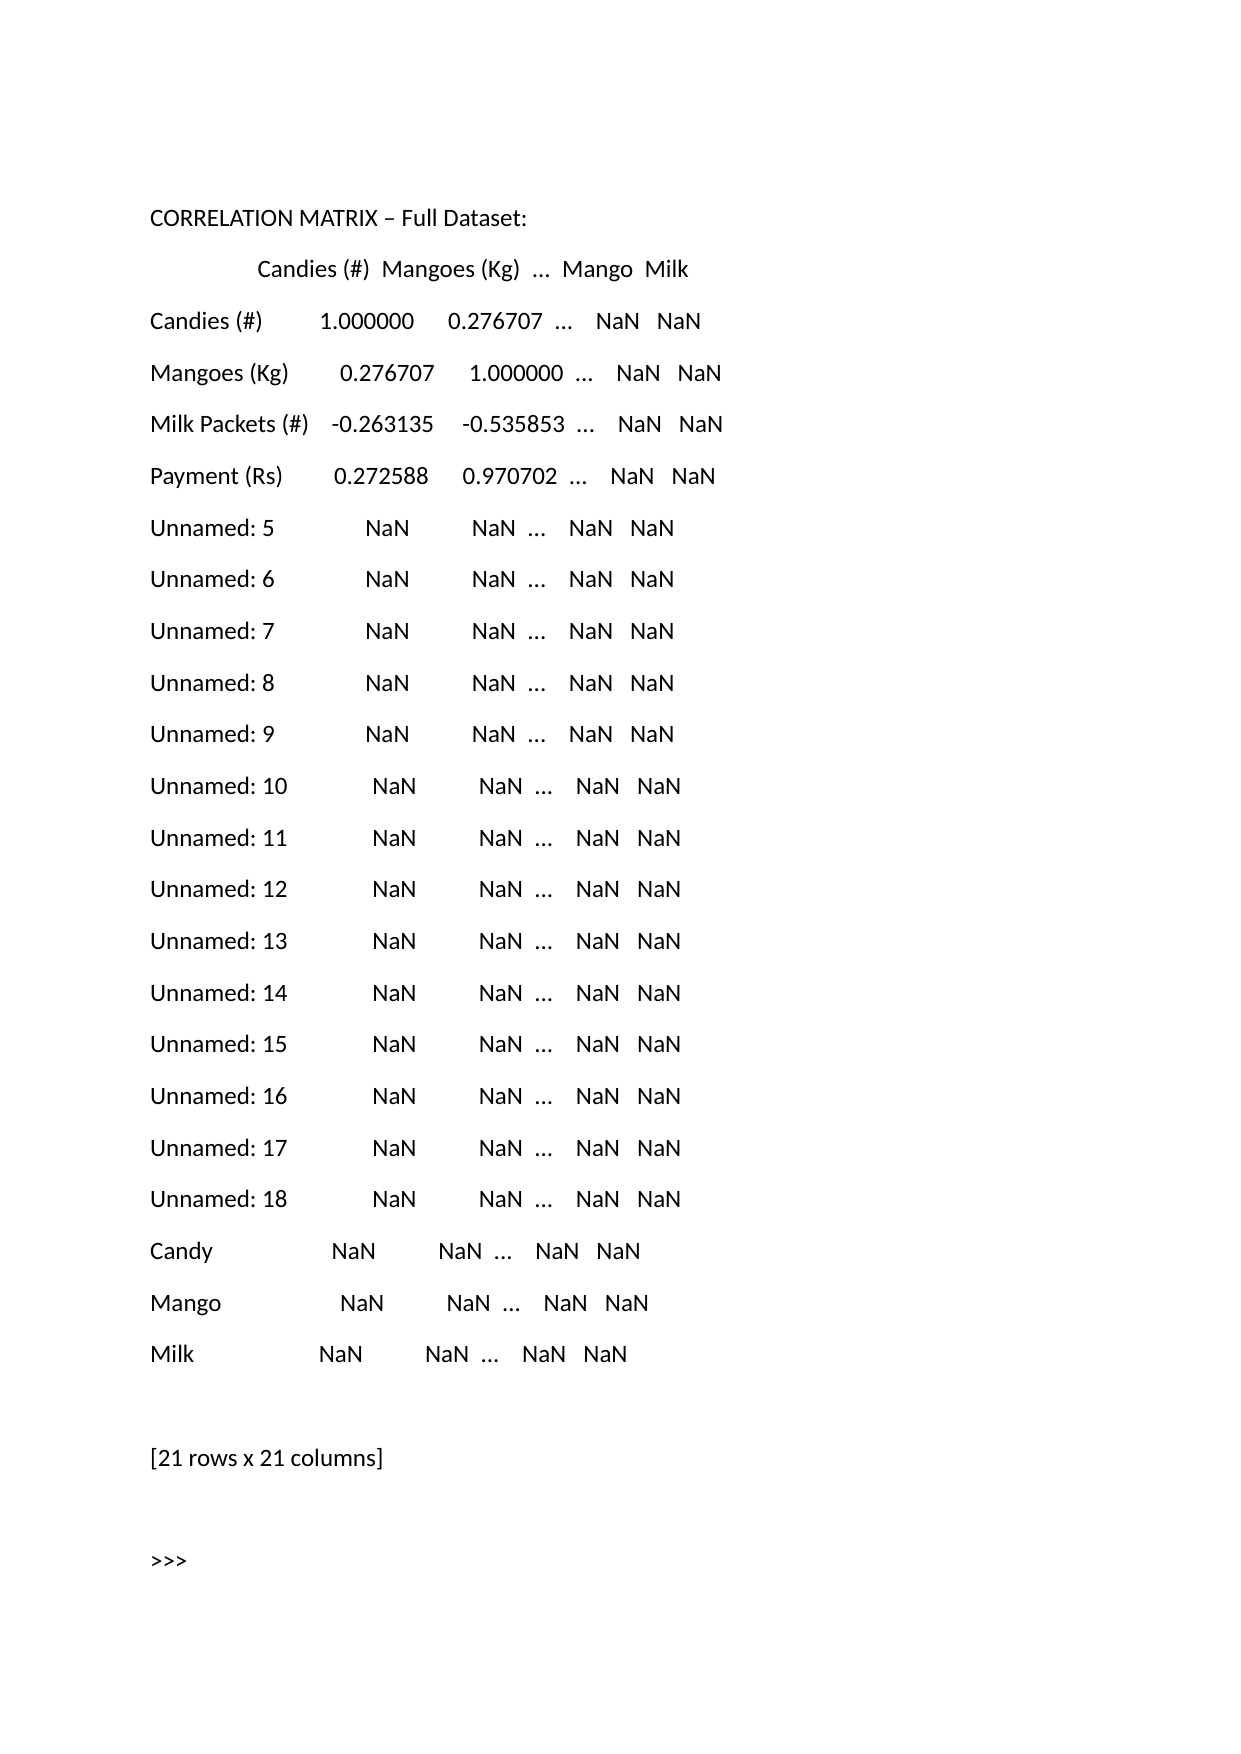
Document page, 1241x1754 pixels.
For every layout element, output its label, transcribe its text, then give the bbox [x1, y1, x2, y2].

text Mangoes (Kg) 0.276707 1.000000 ... NaN NaN [150, 357, 1090, 387]
text Unnamed: 10 NaN NaN ... NaN NaN [150, 770, 1090, 801]
text Unnamed: 11 NaN NaN ... NaN NaN [150, 822, 1090, 852]
text Mango NaN NaN ... NaN NaN [150, 1287, 1090, 1317]
text Unnamed: 16 NaN NaN ... NaN NaN [150, 1080, 1090, 1111]
text Unnamed: 5 NaN NaN ... NaN NaN [150, 512, 1090, 542]
text CORRELATION MATRIX – Full Dataset: [150, 202, 1090, 232]
text Unnamed: 12 NaN NaN ... NaN NaN [150, 873, 1090, 904]
text Candies (#) 1.000000 0.276707 ... NaN NaN [150, 305, 1090, 336]
text Unnamed: 18 NaN NaN ... NaN NaN [150, 1183, 1090, 1214]
text Unnamed: 8 NaN NaN ... NaN NaN [150, 667, 1090, 697]
text [21 rows x 21 columns] [150, 1442, 1090, 1472]
text Candies (#) Mangoes (Kg) ... Mango Milk [150, 253, 1090, 284]
text Unnamed: 9 NaN NaN ... NaN NaN [150, 718, 1090, 749]
text Unnamed: 17 NaN NaN ... NaN NaN [150, 1132, 1090, 1162]
text Unnamed: 7 NaN NaN ... NaN NaN [150, 615, 1090, 646]
text Candy NaN NaN ... NaN NaN [150, 1235, 1090, 1266]
text Unnamed: 15 NaN NaN ... NaN NaN [150, 1028, 1090, 1059]
text Milk Packets (#) -0.263135 -0.535853 ... NaN NaN [150, 408, 1090, 439]
text Milk NaN NaN ... NaN NaN [150, 1338, 1090, 1369]
text Unnamed: 6 NaN NaN ... NaN NaN [150, 563, 1090, 594]
text Unnamed: 14 NaN NaN ... NaN NaN [150, 977, 1090, 1007]
text Unnamed: 13 NaN NaN ... NaN NaN [150, 925, 1090, 956]
text Payment (Rs) 0.272588 0.970702 ... NaN NaN [150, 460, 1090, 491]
text >>> [150, 1545, 1090, 1576]
